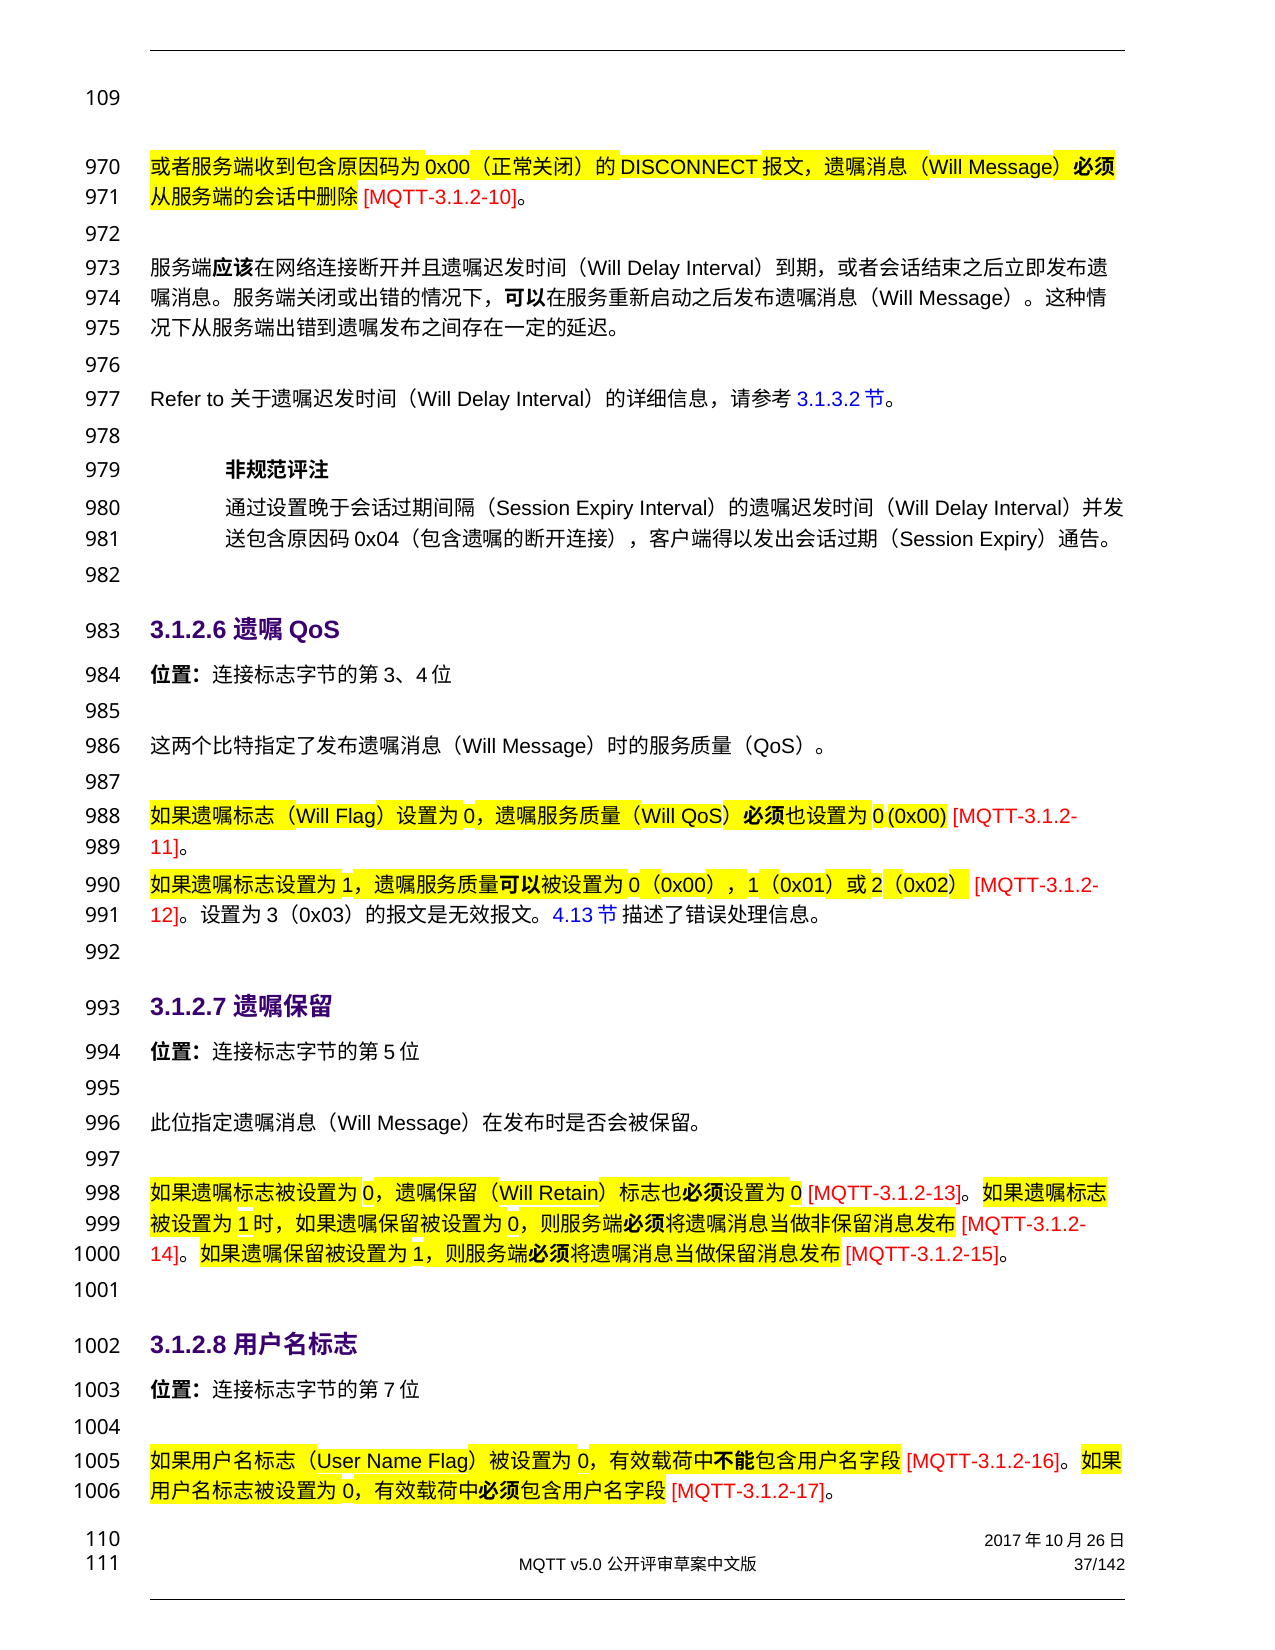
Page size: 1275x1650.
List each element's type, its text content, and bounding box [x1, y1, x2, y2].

text 如果遗嘱标志设置为1，遗嘱服务质量可以被设置为0（0x00），1（0x01）或2（0x02） [MQTT-3.1.2-12]。设置为3（0x03）的报文是无效报文。4.13节 描述了错误处理信息。 [150, 868, 1125, 929]
text 如果遗嘱标志（Will Flag）设置为0，遗嘱服务质量（Will QoS）必须也设置为0 (0x00) [MQTT-3.1.2-11]。 [150, 800, 1125, 860]
text 位置：连接标志字节的第7位 [150, 1373, 1125, 1403]
subtitle 遗嘱保留 [150, 986, 1125, 1022]
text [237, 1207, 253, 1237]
text 通过设置晚于会话过期间隔（Session Expiry Interval）的遗嘱迟发时间（Will Delay Interval）并发送包含原因码0x04（包含遗嘱的断开连接），客户端得以发出会话过期（Session Expiry）通告。 [225, 492, 1125, 552]
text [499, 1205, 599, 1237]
subtitle 用户名标志 [150, 1324, 1125, 1361]
subtitle 遗嘱QoS [150, 609, 1125, 646]
text 位置：连接标志字节的第5位 [150, 1035, 1125, 1065]
text 服务端应该在网络连接断开并且遗嘱迟发时间（Will Delay Interval）到期，或者会话结束之后立即发布遗嘱消息。服务端关闭或出错的情况下，可以在服务重新启动之后发布遗嘱消息（Will Message）。这种情况下从服务端出错到遗嘱发布之间存在一定的延迟。 [150, 251, 1125, 342]
text 这两个比特指定了发布遗嘱消息（Will Message）时的服务质量（QoS）。 [150, 729, 1125, 759]
text Refer to 关于遗嘱迟发时间（Will Delay Interval）的详细信息，请参考3.1.3.2节。 [150, 382, 1125, 412]
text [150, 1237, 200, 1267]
text 位置：连接标志字节的第3、4位 [150, 658, 1125, 688]
text 非规范评注 [225, 453, 1125, 483]
text 此位指定遗嘱消息（Will Message）在发布时是否会被保留。 [150, 1106, 1125, 1136]
text 如果遗嘱标志被设置为0，遗嘱保留（Will Retain）标志也必须设置为0 [MQTT-3.1.2-13]。如果遗嘱标志被设置为1时，如果遗嘱保留被设置为0，则服务端必须将遗嘱消息当做非保留消息发布 [MQTT-3.1.2-14]。如果遗嘱保留被设置为1，则服务端必须将遗嘱消息当做保留消息发布 [MQTT-3.1.2-15]。 [790, 1177, 1125, 1267]
text 如果用户名标志（User Name Flag）被设置为 0，有效载荷中不能包含用户名字段 [MQTT-3.1.2-16]。如果用户名标志被设置为 0，有效载荷中必须包含用户名字段 [MQTT-3.1.2-17]。 [666, 1444, 1125, 1504]
